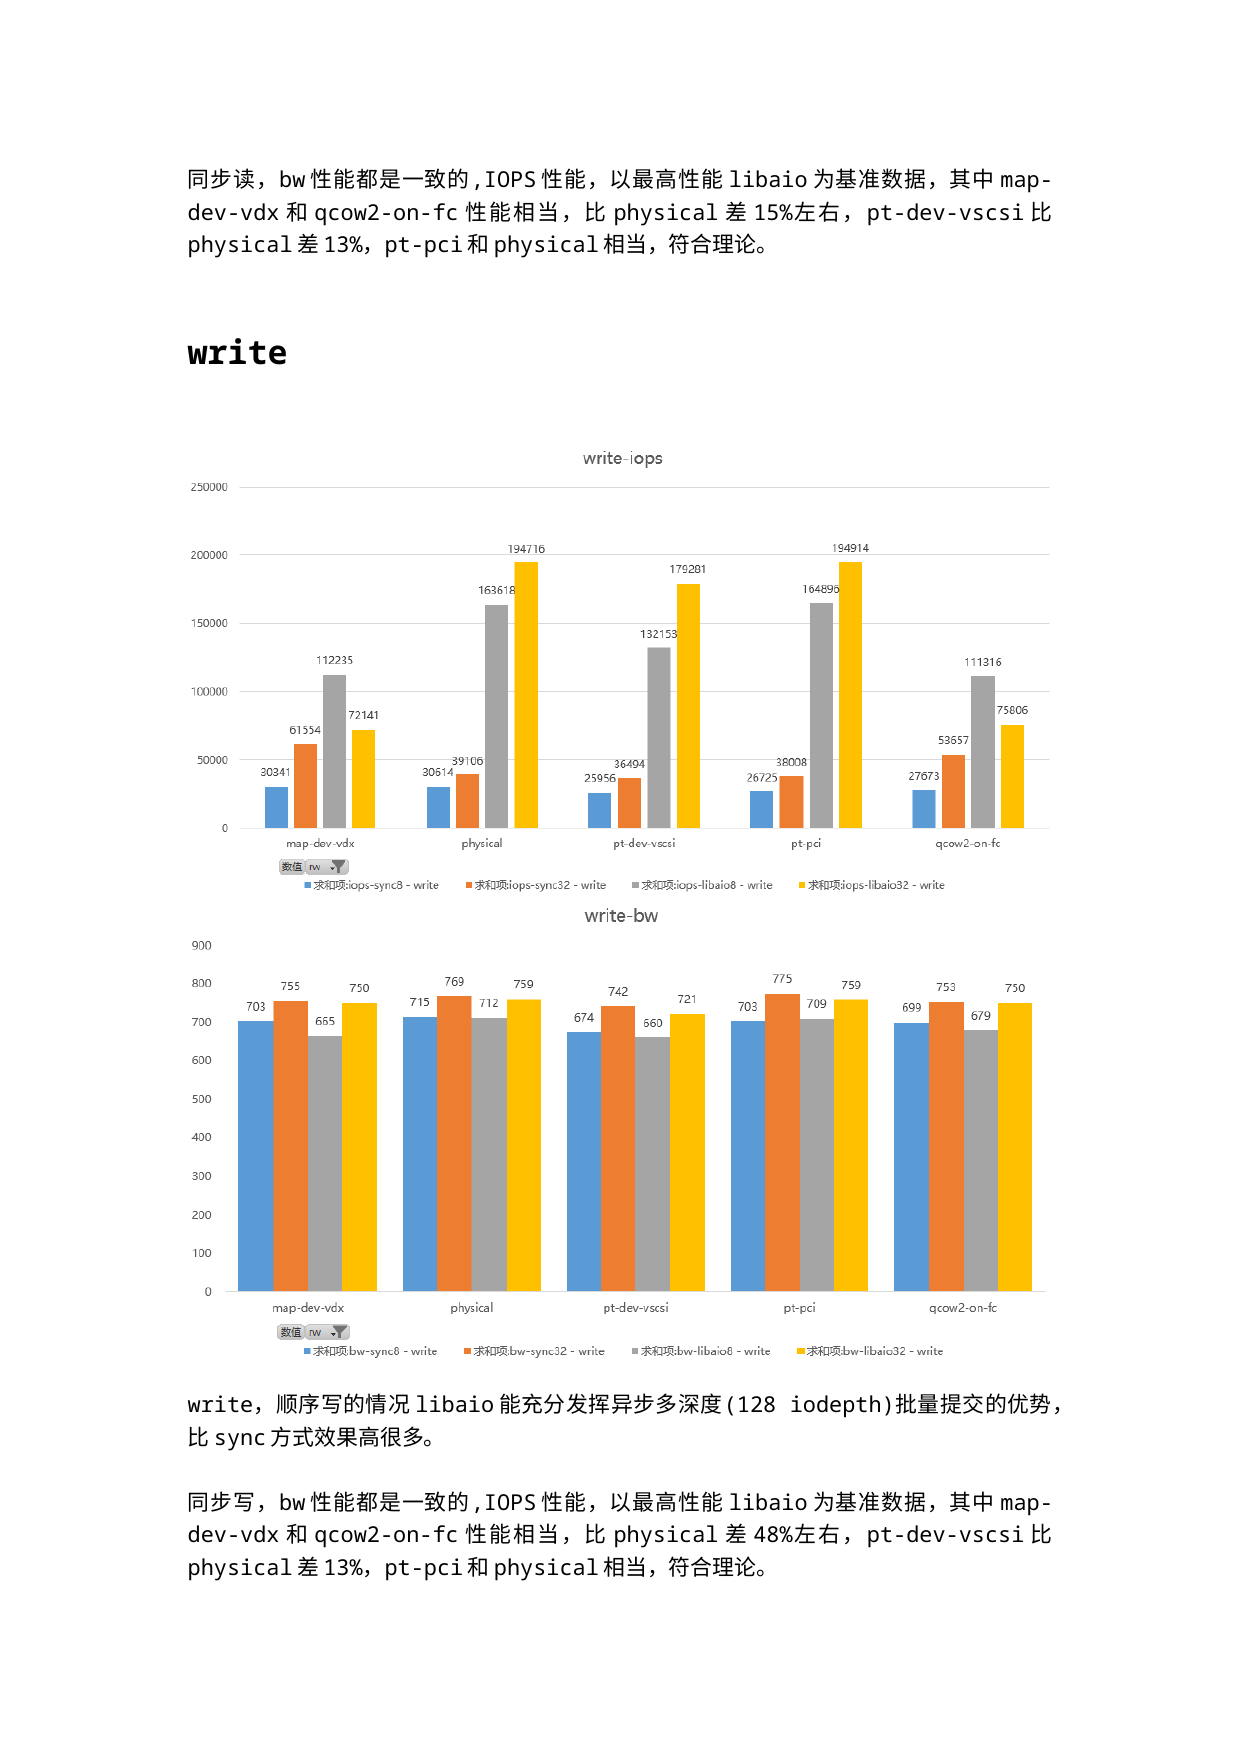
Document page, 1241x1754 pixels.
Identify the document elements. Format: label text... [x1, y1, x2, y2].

text 同步写，bw性能都是一致的,IOPS性能，以最高性能libaio为基准数据，其中map-dev-vdx和qcow2-on-fc性能相当，比physical差48%左右，pt-dev-vscsi比physical差13%，pt-pci和physical相当，符合理论。 [187, 1484, 1053, 1582]
picture [187, 444, 1053, 1363]
text 同步读，bw性能都是一致的,IOPS性能，以最高性能libaio为基准数据，其中map-dev-vdx和qcow2-on-fc性能相当，比physical差15%左右，pt-dev-vscsi比physical差13%，pt-pci和physical相当，符合理论。 [187, 162, 1053, 259]
subtitle write [187, 319, 1053, 384]
text write，顺序写的情况libaio能充分发挥异步多深度(128 iodepth)批量提交的优势，比sync方式效果高很多。 [187, 1387, 1053, 1452]
